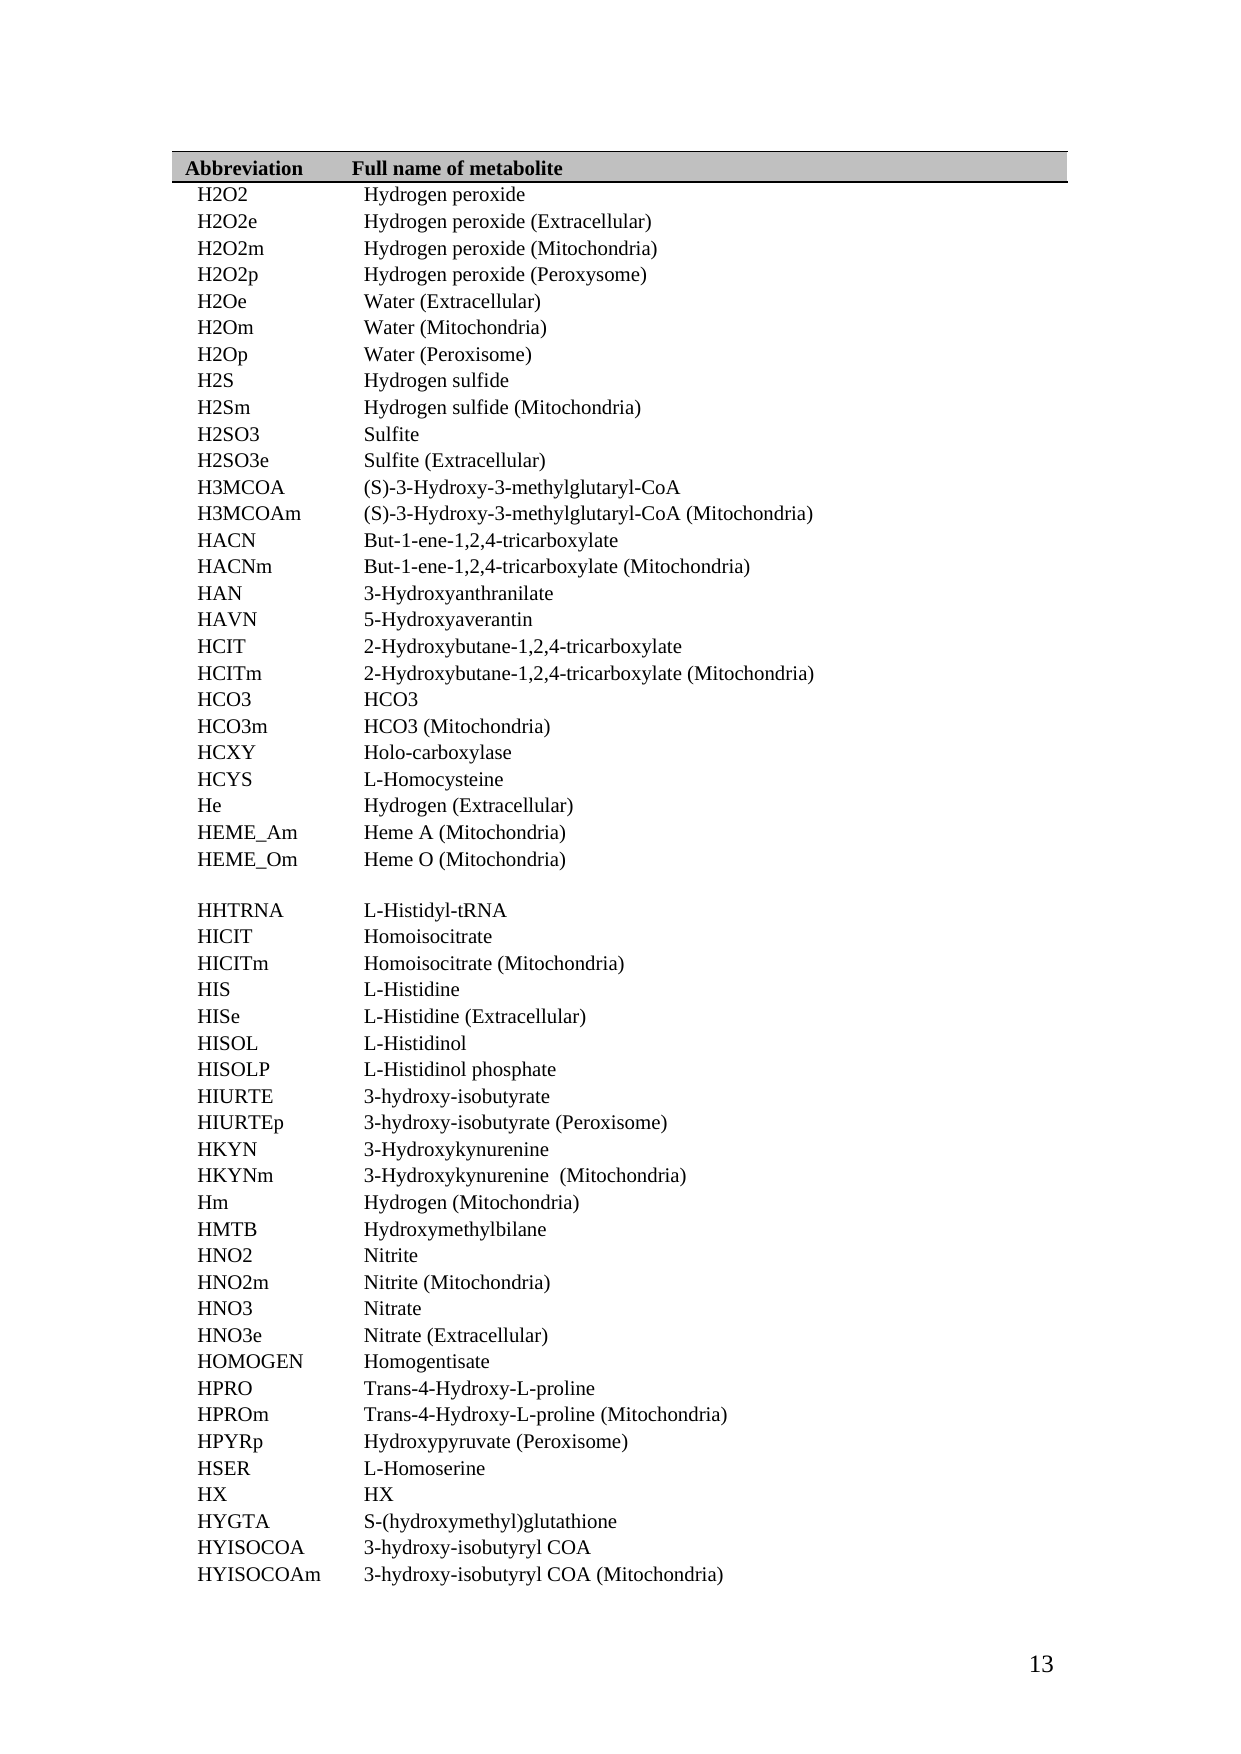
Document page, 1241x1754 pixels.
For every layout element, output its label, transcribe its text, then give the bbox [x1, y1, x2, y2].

table_cell HPRO [197, 1376, 363, 1402]
table_cell Nitrate [364, 1296, 831, 1323]
table_cell Water (Extracellular) [364, 289, 820, 315]
table_cell HSER [197, 1456, 363, 1482]
table_cell H2O2e [197, 209, 363, 236]
table_cell H2Om [197, 315, 363, 342]
table_cell HNO3e [197, 1323, 363, 1349]
table_cell HCITm [197, 661, 363, 687]
table_cell Heme O (Mitochondria) [364, 846, 820, 872]
table_cell Hydroxypyruvate (Peroxisome) [364, 1429, 831, 1456]
table_cell 3-Hydroxyanthranilate [364, 581, 820, 607]
table_cell HOMOGEN [197, 1349, 363, 1376]
table_cell H3MCOA [197, 475, 363, 501]
table_cell Homoisocitrate [364, 924, 831, 951]
table_cell Trans-4-Hydroxy-L-proline [364, 1376, 831, 1402]
table_cell HAN [197, 581, 363, 607]
table_cell HCO3m [197, 714, 363, 740]
table_cell Hydrogen peroxide (Mitochondria) [364, 236, 820, 262]
table_cell 5-Hydroxyaverantin [364, 608, 820, 634]
table_cell H2SO3e [197, 448, 363, 474]
table_cell HNO2 [197, 1243, 363, 1269]
table_cell 3-hydroxy-isobutyryl COA (Mitochondria) [364, 1562, 831, 1588]
table_cell HPYRp [197, 1429, 363, 1456]
table_cell HISOL [197, 1031, 363, 1057]
table_cell Hydrogen peroxide (Extracellular) [364, 209, 820, 236]
table_cell HCXY [197, 740, 363, 767]
table_cell S-(hydroxymethyl)glutathione [364, 1509, 831, 1535]
table_cell Water (Mitochondria) [364, 315, 820, 342]
table_cell HCO3 (Mitochondria) [364, 714, 820, 740]
table_cell HAVN [197, 608, 363, 634]
table_cell Sulfite [364, 421, 820, 448]
table_cell 3-Hydroxykynurenine [364, 1137, 831, 1163]
table_cell HNO3 [197, 1296, 363, 1323]
table_cell L-Histidinol [364, 1031, 831, 1057]
table_cell H2O2m [197, 236, 363, 262]
table_cell L-Histidine [364, 978, 831, 1004]
table_cell HEME_Om [197, 846, 363, 872]
table_cell H2SO3 [197, 421, 363, 448]
table_cell H2O2 [197, 183, 363, 209]
table_cell (S)-3-Hydroxy-3-methylglutaryl-CoA [364, 475, 820, 501]
table_cell HCYS [197, 767, 363, 793]
table_cell HICITm [197, 951, 363, 977]
table_cell HNO2m [197, 1270, 363, 1296]
table_cell Nitrite (Mitochondria) [364, 1270, 831, 1296]
table_cell Hydrogen (Extracellular) [364, 793, 820, 820]
table_cell L-Histidine (Extracellular) [364, 1004, 831, 1031]
table_cell HX [364, 1482, 831, 1509]
table_cell Trans-4-Hydroxy-L-proline (Mitochondria) [364, 1403, 831, 1429]
table_header L-Histidyl-tRNA [364, 898, 831, 924]
table_cell HISOLP [197, 1057, 363, 1084]
table_cell HCO3 [364, 687, 820, 714]
table_cell Hm [197, 1190, 363, 1216]
table_cell HKYN [197, 1137, 363, 1163]
table_cell HISe [197, 1004, 363, 1031]
table_cell H3MCOAm [197, 501, 363, 528]
table_cell Hydrogen sulfide (Mitochondria) [364, 395, 820, 421]
table_cell Water (Peroxisome) [364, 342, 820, 368]
table_cell H2S [197, 368, 363, 395]
table_cell 2-Hydroxybutane-1,2,4-tricarboxylate [364, 634, 820, 661]
table_cell HIURTEp [197, 1110, 363, 1137]
table_cell HACN [197, 528, 363, 554]
table_cell HCIT [197, 634, 363, 661]
table_cell Holo-carboxylase [364, 740, 820, 767]
table_cell Homogentisate [364, 1349, 831, 1376]
table_cell HEME_Am [197, 820, 363, 846]
table_cell H2O2p [197, 262, 363, 289]
table_cell Homoisocitrate (Mitochondria) [364, 951, 831, 977]
table_cell (S)-3-Hydroxy-3-methylglutaryl-CoA (Mitochondria) [364, 501, 820, 528]
table_cell Hydrogen peroxide [364, 183, 820, 209]
table_cell HKYNm [197, 1163, 363, 1190]
table_cell He [197, 793, 363, 820]
table_cell Nitrate (Extracellular) [364, 1323, 831, 1349]
table_cell HPROm [197, 1403, 363, 1429]
table_cell 3-Hydroxykynurenine (Mitochondria) [364, 1163, 831, 1190]
table_cell But-1-ene-1,2,4-tricarboxylate (Mitochondria) [364, 554, 820, 581]
table_cell H2Sm [197, 395, 363, 421]
table_cell HIURTE [197, 1084, 363, 1110]
table_cell Sulfite (Extracellular) [364, 448, 820, 474]
table_cell L-Homoserine [364, 1456, 831, 1482]
table_cell L-Homocysteine [364, 767, 820, 793]
table_cell HACNm [197, 554, 363, 581]
table_cell Hydrogen sulfide [364, 368, 820, 395]
table_cell Heme A (Mitochondria) [364, 820, 820, 846]
table_cell But-1-ene-1,2,4-tricarboxylate [364, 528, 820, 554]
table_cell HMTB [197, 1216, 363, 1243]
table_cell 2-Hydroxybutane-1,2,4-tricarboxylate (Mitochondria) [364, 661, 820, 687]
table_cell HYGTA [197, 1509, 363, 1535]
table_cell HYISOCOA [197, 1535, 363, 1562]
table_cell 3-hydroxy-isobutyrate (Peroxisome) [364, 1110, 831, 1137]
table_cell HCO3 [197, 687, 363, 714]
table_cell Nitrite [364, 1243, 831, 1269]
table_cell H2Oe [197, 289, 363, 315]
table_cell HX [197, 1482, 363, 1509]
table_cell 3-hydroxy-isobutyryl COA [364, 1535, 831, 1562]
table_cell Hydroxymethylbilane [364, 1216, 831, 1243]
table_cell Hydrogen peroxide (Peroxysome) [364, 262, 820, 289]
table_cell H2Op [197, 342, 363, 368]
table_cell L-Histidinol phosphate [364, 1057, 831, 1084]
table_cell 3-hydroxy-isobutyrate [364, 1084, 831, 1110]
table_cell HIS [197, 978, 363, 1004]
table_cell Hydrogen (Mitochondria) [364, 1190, 831, 1216]
table_header HHTRNA [197, 898, 363, 924]
table_cell HICIT [197, 924, 363, 951]
table_cell HYISOCOAm [197, 1562, 363, 1588]
